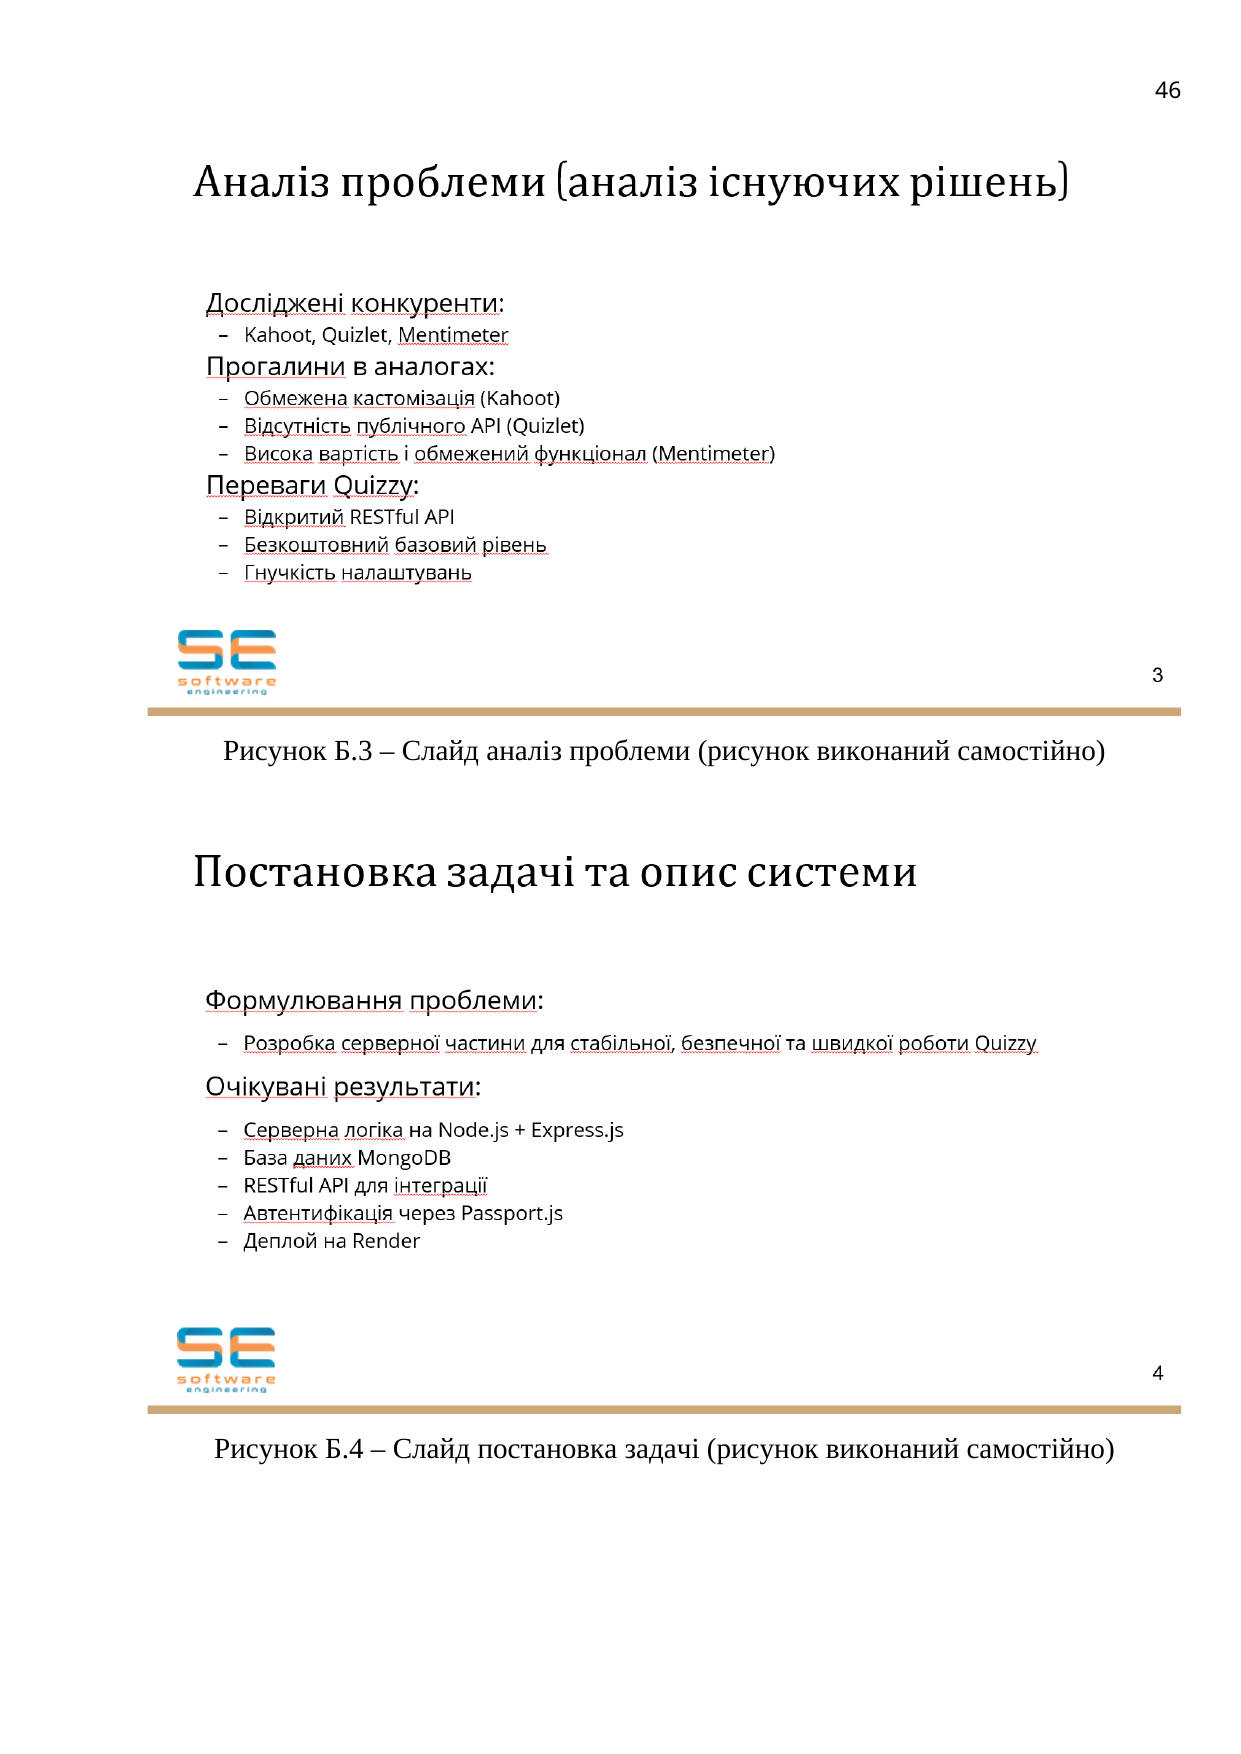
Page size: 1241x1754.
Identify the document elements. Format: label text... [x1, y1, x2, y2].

text Рисунок Б.4 – Слайд постановка задачі (рисунок виконаний самостійно) [148, 1414, 1181, 1464]
picture [147, 136, 1182, 716]
text Рисунок Б.3 – Слайд аналіз проблеми (рисунок виконаний самостійно) [148, 716, 1181, 766]
picture [147, 833, 1182, 1414]
